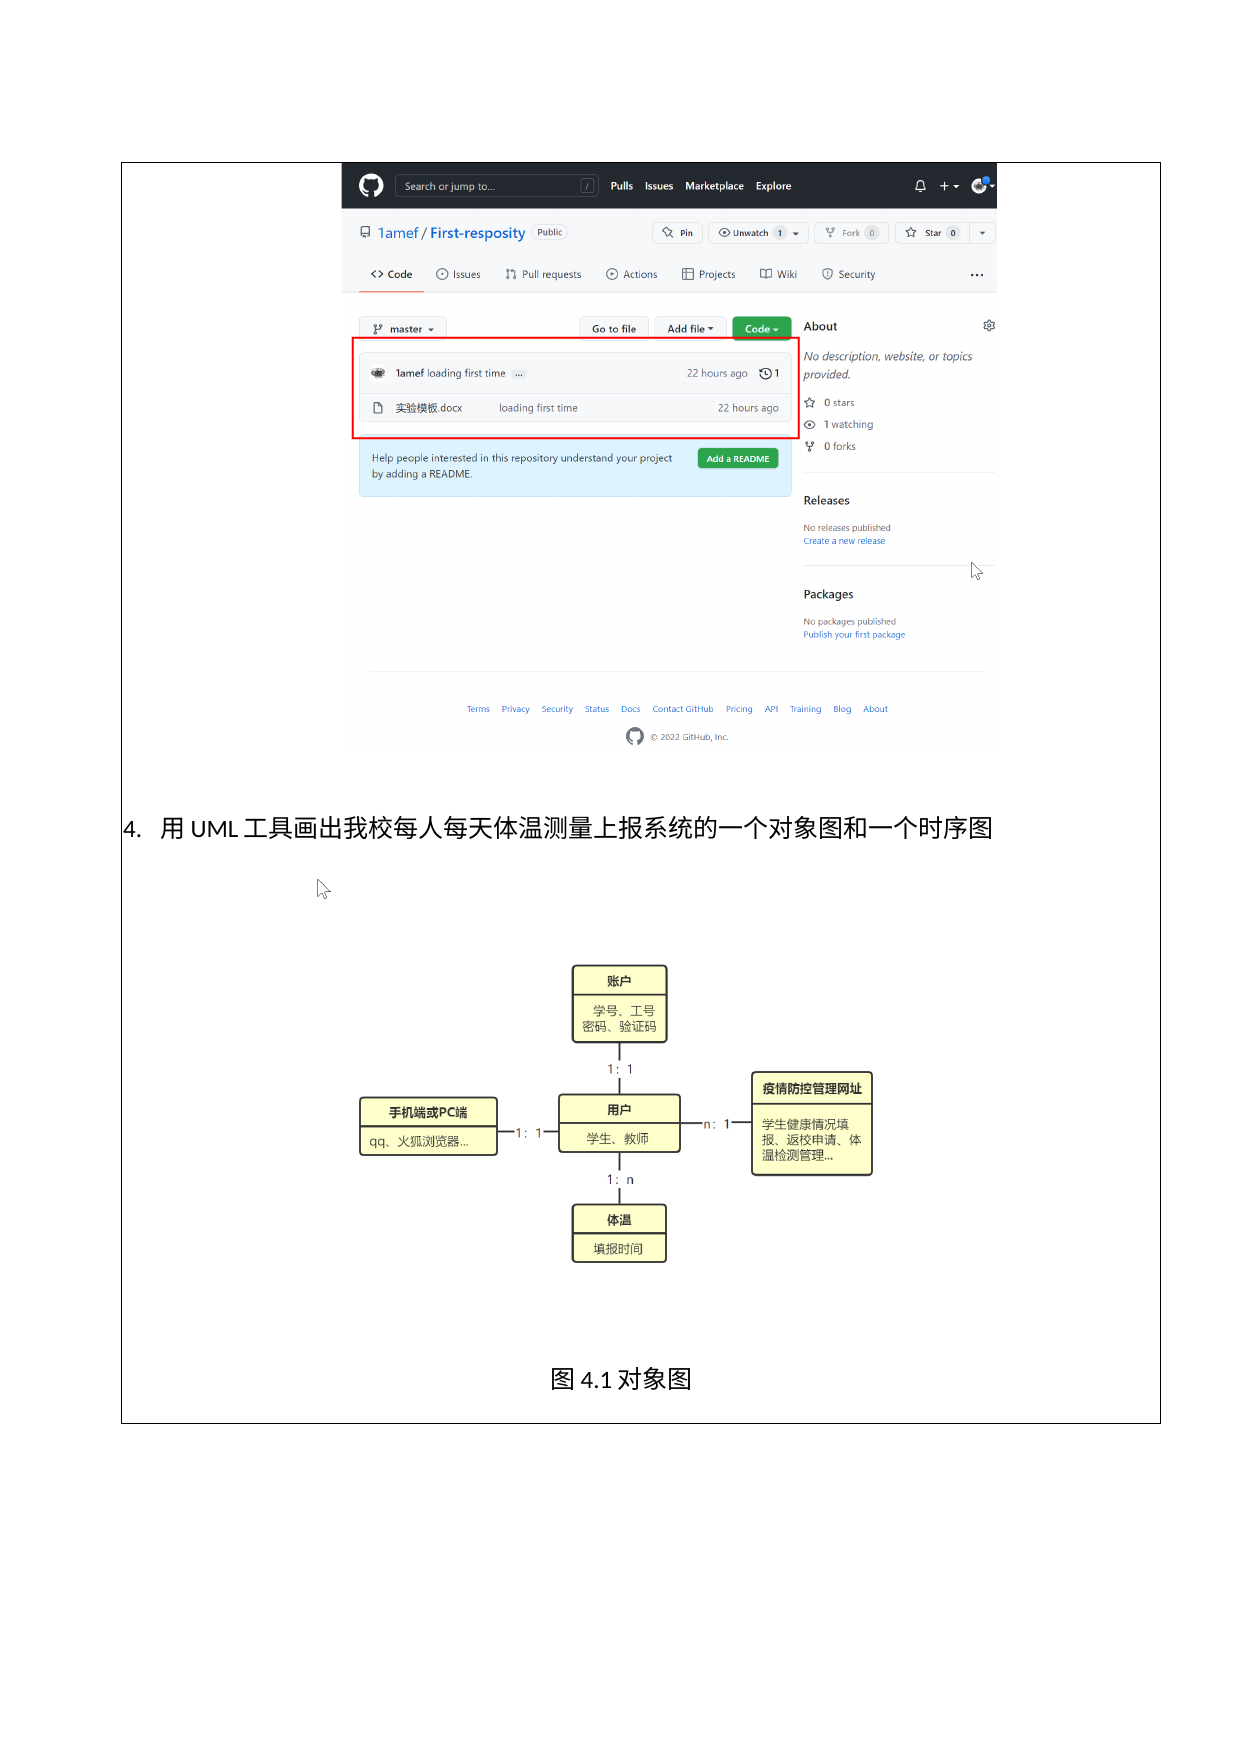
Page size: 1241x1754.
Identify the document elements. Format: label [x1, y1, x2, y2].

table_cell [122, 163, 1160, 1423]
picture [341, 163, 997, 752]
picture [313, 877, 978, 1317]
